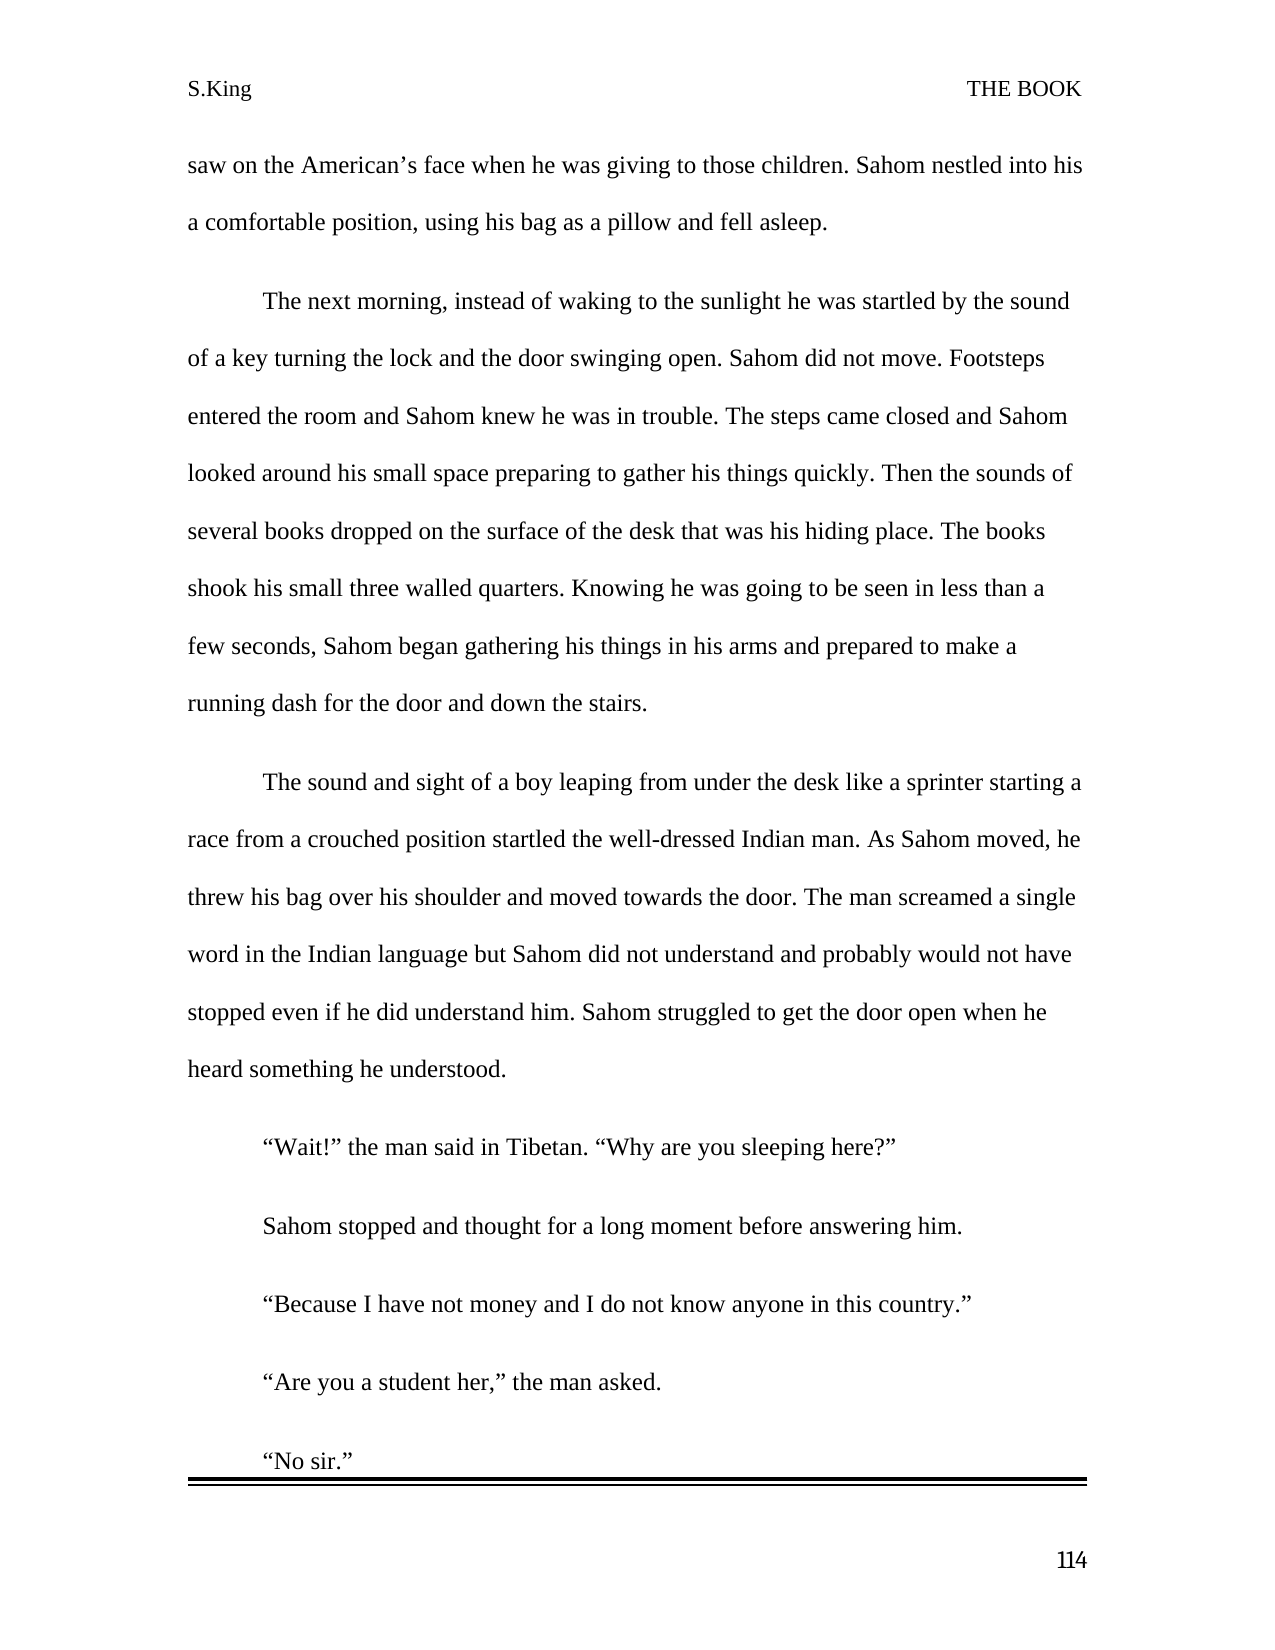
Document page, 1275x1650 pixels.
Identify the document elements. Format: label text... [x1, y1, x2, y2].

text “Wait!” the man said in Tibetan. “Why are you sleeping here?” [187, 1132, 1087, 1161]
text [187, 150, 1087, 236]
text The next morning, instead of waking to the sunlight he was startled by the sound of a key turning the lock and the door swinging open. Sahom did not move. Footsteps entered the room and Sahom knew he was in trouble. The steps came closed and Sahom looked around his small space preparing to gather his things quickly. Then the sounds of several books dropped on the surface of the desk that was his hiding place. The books shook his small three walled quarters. Knowing he was going to be seen in less than a few seconds, Sahom began gathering his things in his arms and prepared to make a running dash for the door and down the stairs. [187, 286, 1087, 717]
text “Because I have not money and I do not know anyone in this country.” [187, 1289, 1087, 1318]
text “Are you a student her,” the man asked. [187, 1367, 1087, 1396]
text Sahom stopped and thought for a long moment before answering him. [187, 1211, 1087, 1239]
text “No sir.” [187, 1446, 1087, 1486]
text The sound and sight of a boy leaping from under the desk like a sprinter starting a race from a crouched position startled the well-dressed Indian man. As Sahom moved, he threw his bag over his shoulder and moved towards the door. The man screamed a single word in the Indian language but Sahom did not understand and probably would not have stopped even if he did understand him. Sahom struggled to get the door open when he heard something he understood. [187, 767, 1087, 1083]
